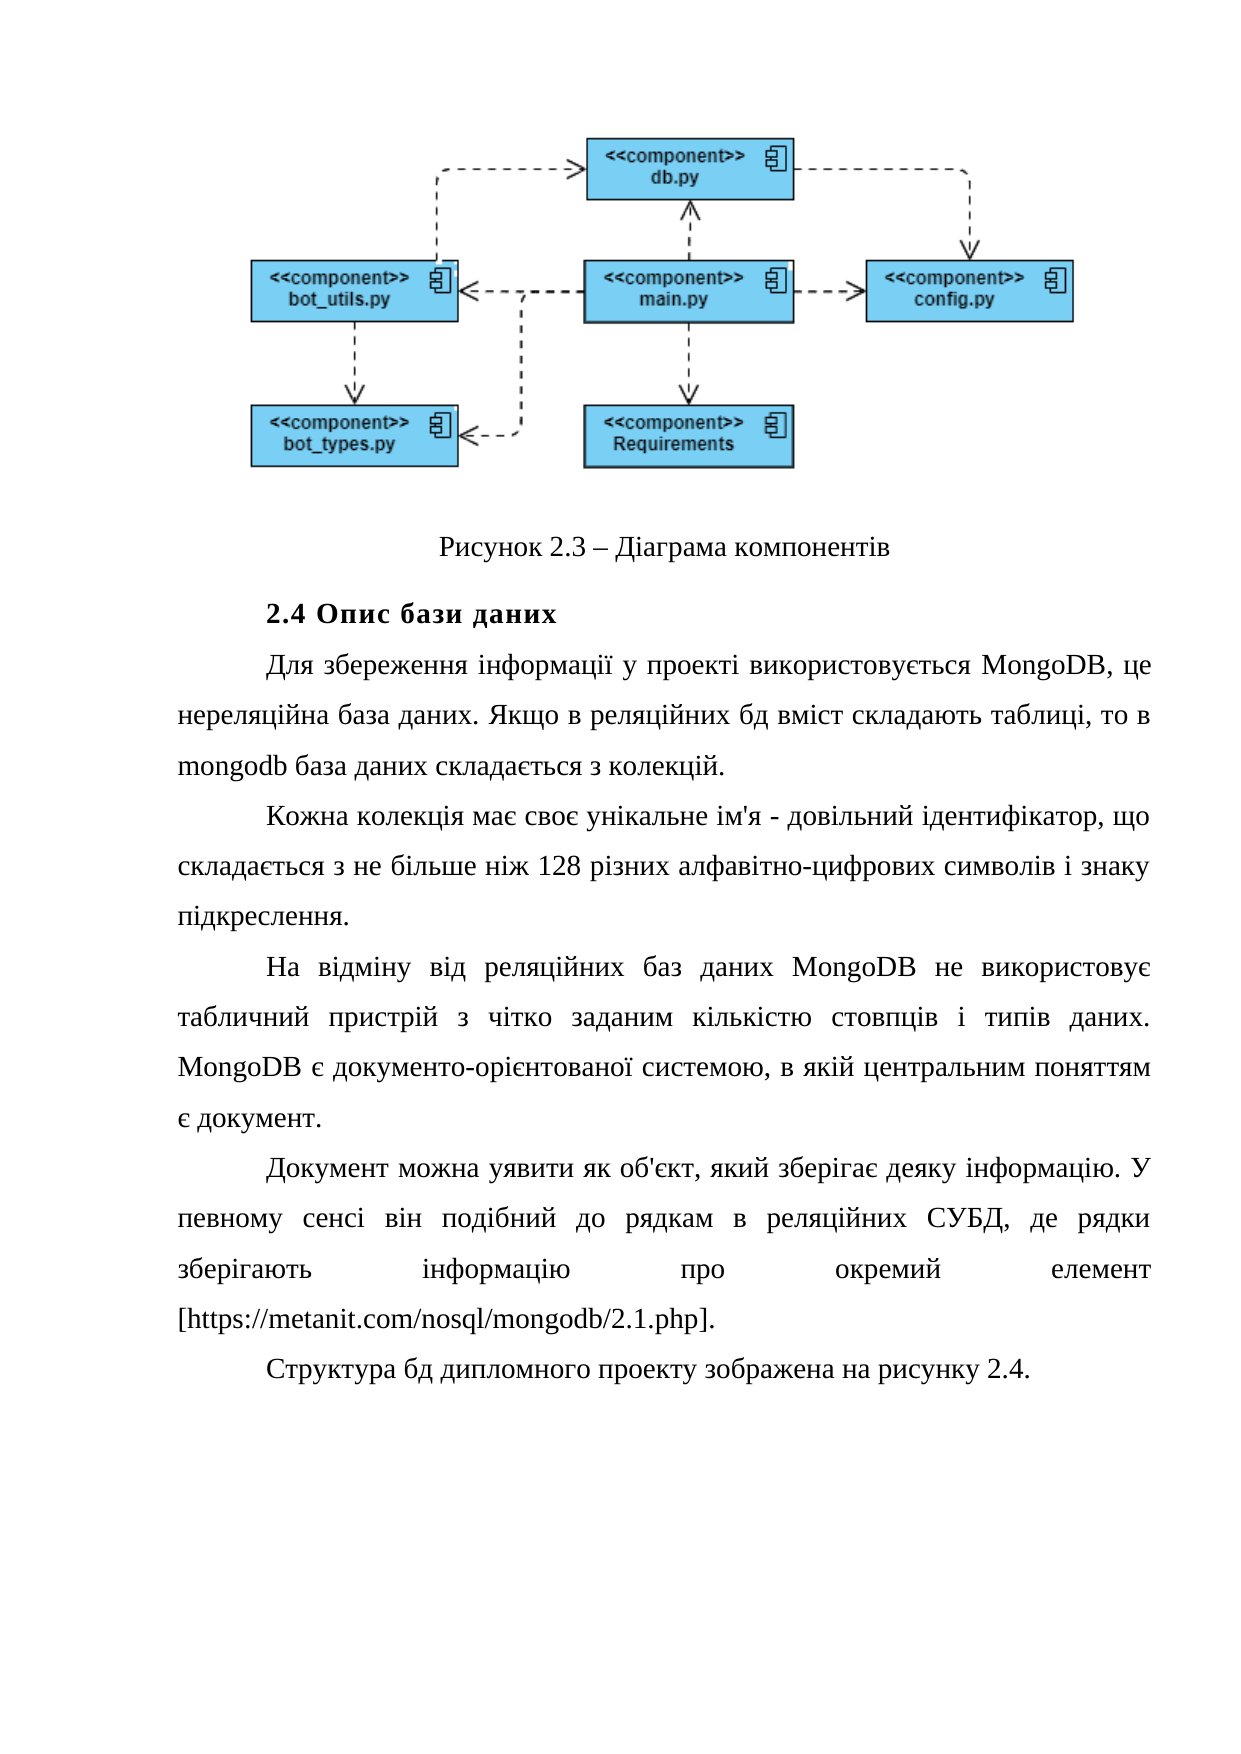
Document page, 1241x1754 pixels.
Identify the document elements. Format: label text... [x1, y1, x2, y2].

text Рисунок 2.3 – Діаграма компонентів [177, 529, 1152, 563]
text Документ можна уявити як об'єкт, який зберігає деяку інформацію. У певному сенсі він подібний до рядкам в реляційних СУБД, де рядки зберігають інформацію про окремий елемент [https://metanit.com/nosql/mongodb/2.1.php]. [177, 1150, 1152, 1334]
text Опис бази даних [177, 597, 1152, 630]
text Кожна колекція має своє унікальне ім'я - довільний ідентифікатор, що складається з не більше ніж 128 різних алфавітно-цифрових символів і знаку підкреслення. [177, 798, 1152, 932]
text Для збереження інформації у проекті використовується MongoDB, це нереляційна база даних. Якщо в реляційних бд вміст складають таблиці, то в mongodb база даних складається з колекцій. [177, 647, 1152, 781]
picture [226, 118, 1103, 497]
text На відміну від реляційних баз даних MongoDB не використовує табличний пристрій з чітко заданим кількістю стовпців і типів даних. MongoDB є документо-орієнтованої системою, в якій центральним поняттям є документ. [177, 949, 1152, 1133]
text Структура бд дипломного проекту зображена на рисунку 2.4. [177, 1351, 1152, 1385]
